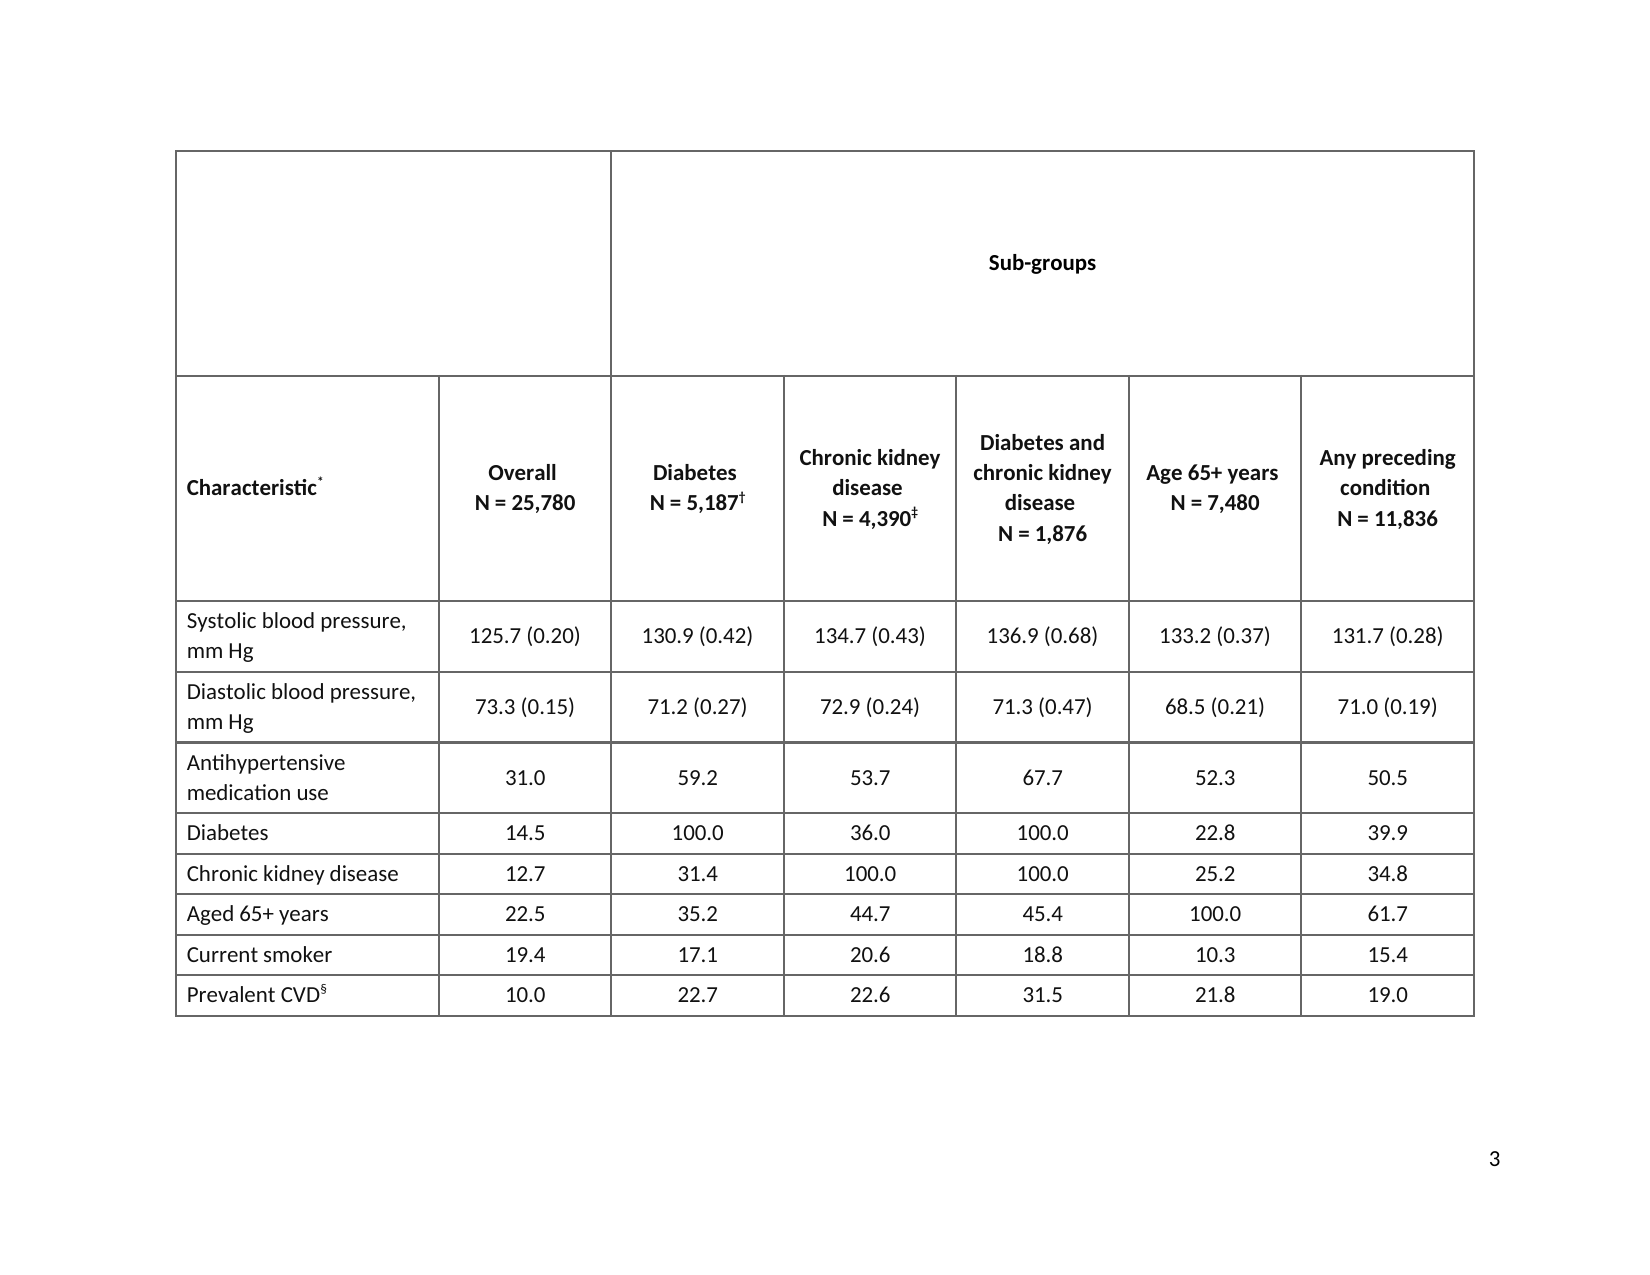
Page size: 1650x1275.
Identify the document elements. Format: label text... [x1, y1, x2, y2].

table_cell 21.8 [1130, 976, 1300, 1015]
table_cell Diabetes and chronic kidney disease N = 1,876 [957, 377, 1128, 600]
table_cell Chronic kidney disease [177, 855, 438, 893]
table_cell 22.7 [612, 976, 783, 1015]
table_cell 73.3 (0.15) [440, 673, 610, 741]
table_cell Diabetes N = 5,187† [612, 377, 783, 600]
table_header Sub-groups [612, 152, 1473, 375]
table_cell 45.4 [957, 895, 1128, 934]
table_cell 131.7 (0.28) [1302, 602, 1473, 671]
table_cell 10.0 [440, 976, 610, 1015]
table_cell 71.3 (0.47) [957, 673, 1128, 741]
table_cell 130.9 (0.42) [612, 602, 783, 671]
table_cell 25.2 [1130, 855, 1300, 893]
table_cell 72.9 (0.24) [785, 673, 955, 741]
table_cell 136.9 (0.68) [957, 602, 1128, 671]
table_cell Diastolic blood pressure, mm Hg [177, 673, 438, 741]
table_cell 71.0 (0.19) [1302, 673, 1473, 741]
table_cell 18.8 [957, 936, 1128, 974]
table_cell 67.7 [957, 744, 1128, 812]
table_cell 59.2 [612, 744, 783, 812]
table_cell 125.7 (0.20) [440, 602, 610, 671]
table_cell 68.5 (0.21) [1130, 673, 1300, 741]
table_cell Diabetes [177, 814, 438, 853]
table_cell 134.7 (0.43) [785, 602, 955, 671]
table_cell 133.2 (0.37) [1130, 602, 1300, 671]
table_cell 19.4 [440, 936, 610, 974]
table_cell 52.3 [1130, 744, 1300, 812]
table_cell Overall N = 25,780 [440, 377, 610, 600]
table_header [177, 152, 610, 375]
table_cell 44.7 [785, 895, 955, 934]
table_cell 100.0 [957, 814, 1128, 853]
table_cell 31.4 [612, 855, 783, 893]
table_cell 15.4 [1302, 936, 1473, 974]
table_cell 12.7 [440, 855, 610, 893]
table_cell 71.2 (0.27) [612, 673, 783, 741]
table_cell 50.5 [1302, 744, 1473, 812]
table_cell 31.5 [957, 976, 1128, 1015]
table_cell 20.6 [785, 936, 955, 974]
table_cell 100.0 [785, 855, 955, 893]
table_cell 53.7 [785, 744, 955, 812]
table_cell 35.2 [612, 895, 783, 934]
table_cell Systolic blood pressure, mm Hg [177, 602, 438, 671]
table_cell 100.0 [957, 855, 1128, 893]
table_cell 61.7 [1302, 895, 1473, 934]
table_cell 10.3 [1130, 936, 1300, 974]
table_cell 14.5 [440, 814, 610, 853]
table_cell 34.8 [1302, 855, 1473, 893]
table_cell 19.0 [1302, 976, 1473, 1015]
table_cell 31.0 [440, 744, 610, 812]
table_cell Characteristic* [177, 377, 438, 600]
table_cell 36.0 [785, 814, 955, 853]
table_cell Current smoker [177, 936, 438, 974]
table_cell 22.8 [1130, 814, 1300, 853]
table_cell 100.0 [612, 814, 783, 853]
table_cell 39.9 [1302, 814, 1473, 853]
table_cell Prevalent CVD§ [177, 976, 438, 1015]
table_cell Aged 65+ years [177, 895, 438, 934]
table_cell Chronic kidney disease N = 4,390‡ [785, 377, 955, 600]
table_cell 100.0 [1130, 895, 1300, 934]
table_cell Age 65+ years N = 7,480 [1130, 377, 1300, 600]
table_cell 22.6 [785, 976, 955, 1015]
table_cell Any preceding condition N = 11,836 [1302, 377, 1473, 600]
table_cell 22.5 [440, 895, 610, 934]
table_cell 17.1 [612, 936, 783, 974]
table_cell Antihypertensive medication use [177, 744, 438, 812]
